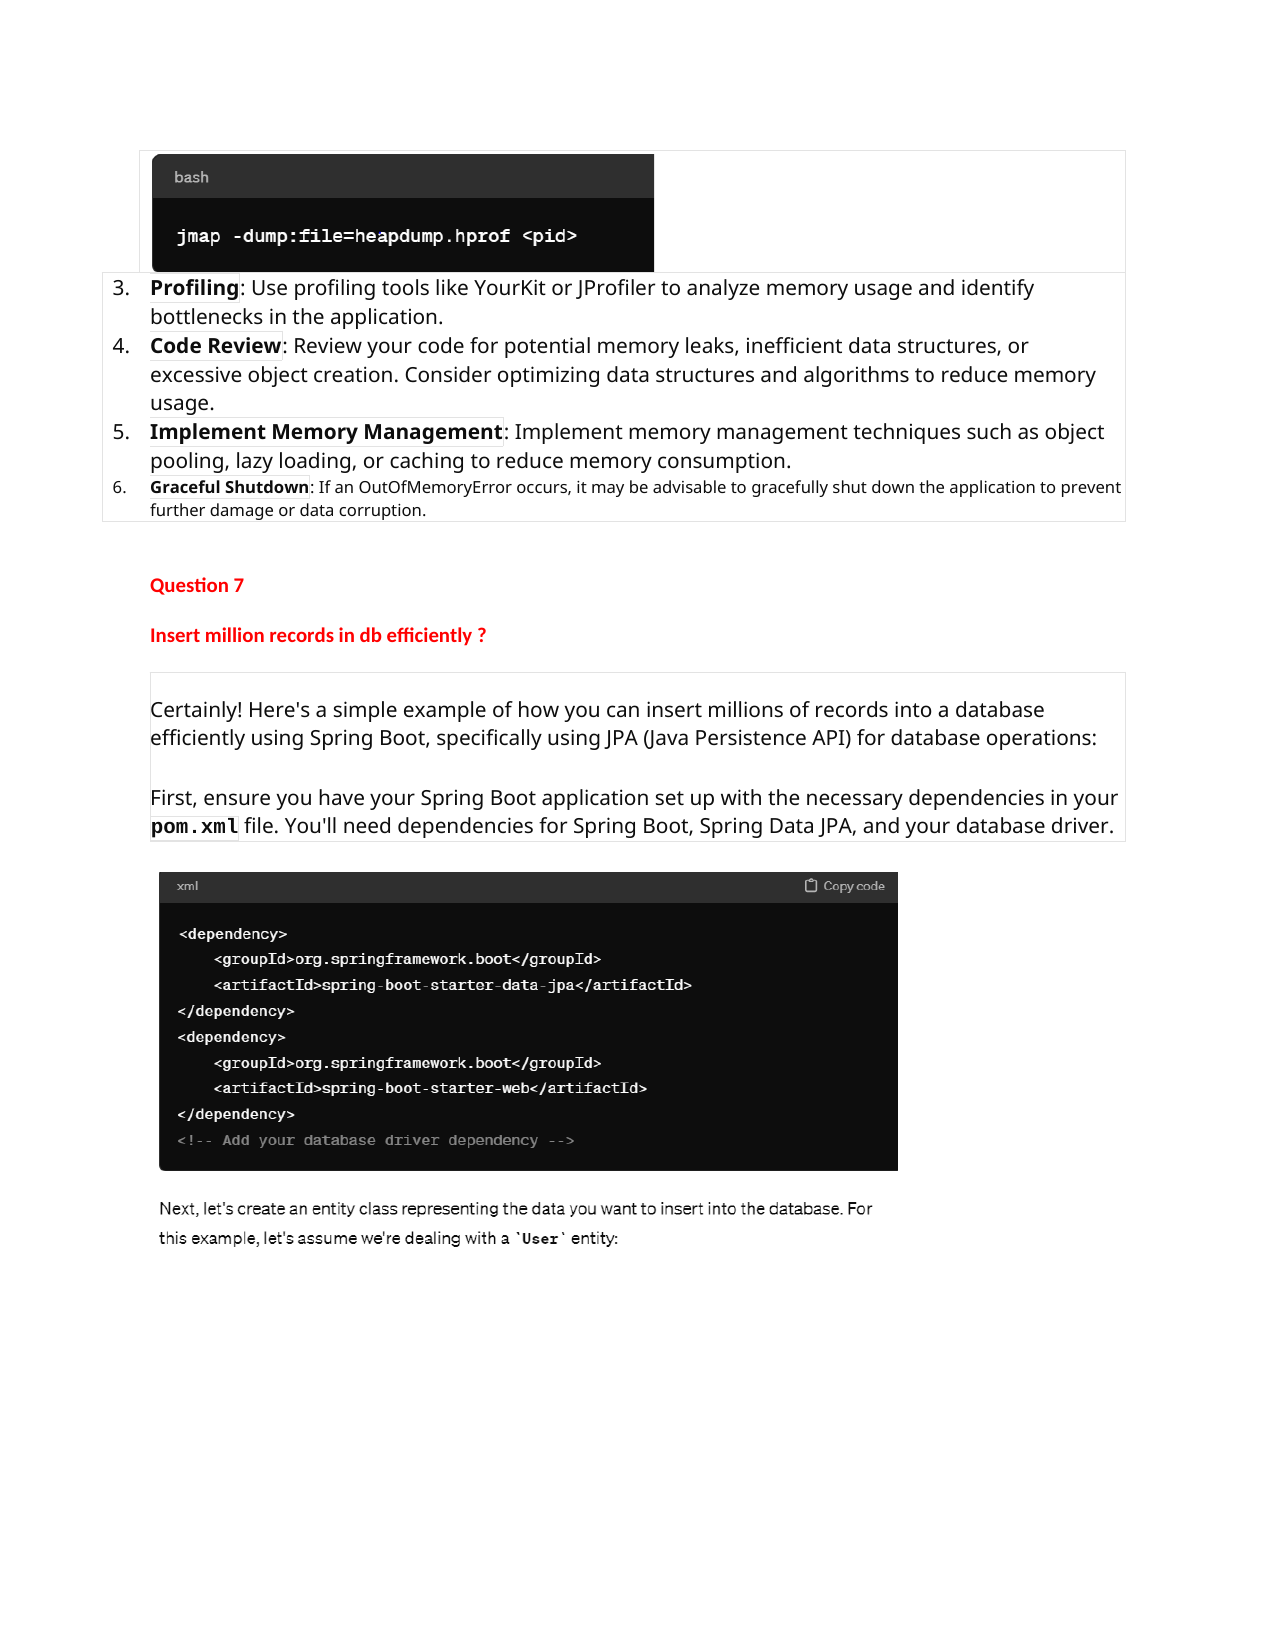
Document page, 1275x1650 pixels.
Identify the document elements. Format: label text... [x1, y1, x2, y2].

list Code Review: Review your code for potential memory leaks, inefficient data structures, or excessive object creation. Consider optimizing data structures and algorithms to reduce memory usage. [103, 330, 1125, 416]
text Question 7 [150, 572, 1125, 597]
list Profiling: Use profiling tools like YourKit or JProfiler to analyze memory usage and identify bottlenecks in the application. [103, 273, 1125, 330]
text Insert million records in db efficiently ? [150, 622, 1125, 647]
text First, ensure you have your Spring Boot application set up with the necessary dependencies in your pom.xml file. You'll need dependencies for Spring Boot, Spring Data JPA, and your database driver. [151, 783, 1125, 841]
list Graceful Shutdown: If an OutOfMemoryError occurs, it may be advisable to gracefully shut down the application to prevent further damage or data corruption. [103, 474, 1125, 521]
list Implement Memory Management: Implement memory management techniques such as object pooling, lazy loading, or caching to reduce memory consumption. [103, 416, 1125, 474]
picture [150, 872, 898, 1258]
picture [150, 151, 655, 272]
text Certainly! Here's a simple example of how you can insert millions of records into a database efficiently using Spring Boot, specifically using JPA (Java Persistence API) for database operations: [151, 673, 1125, 752]
